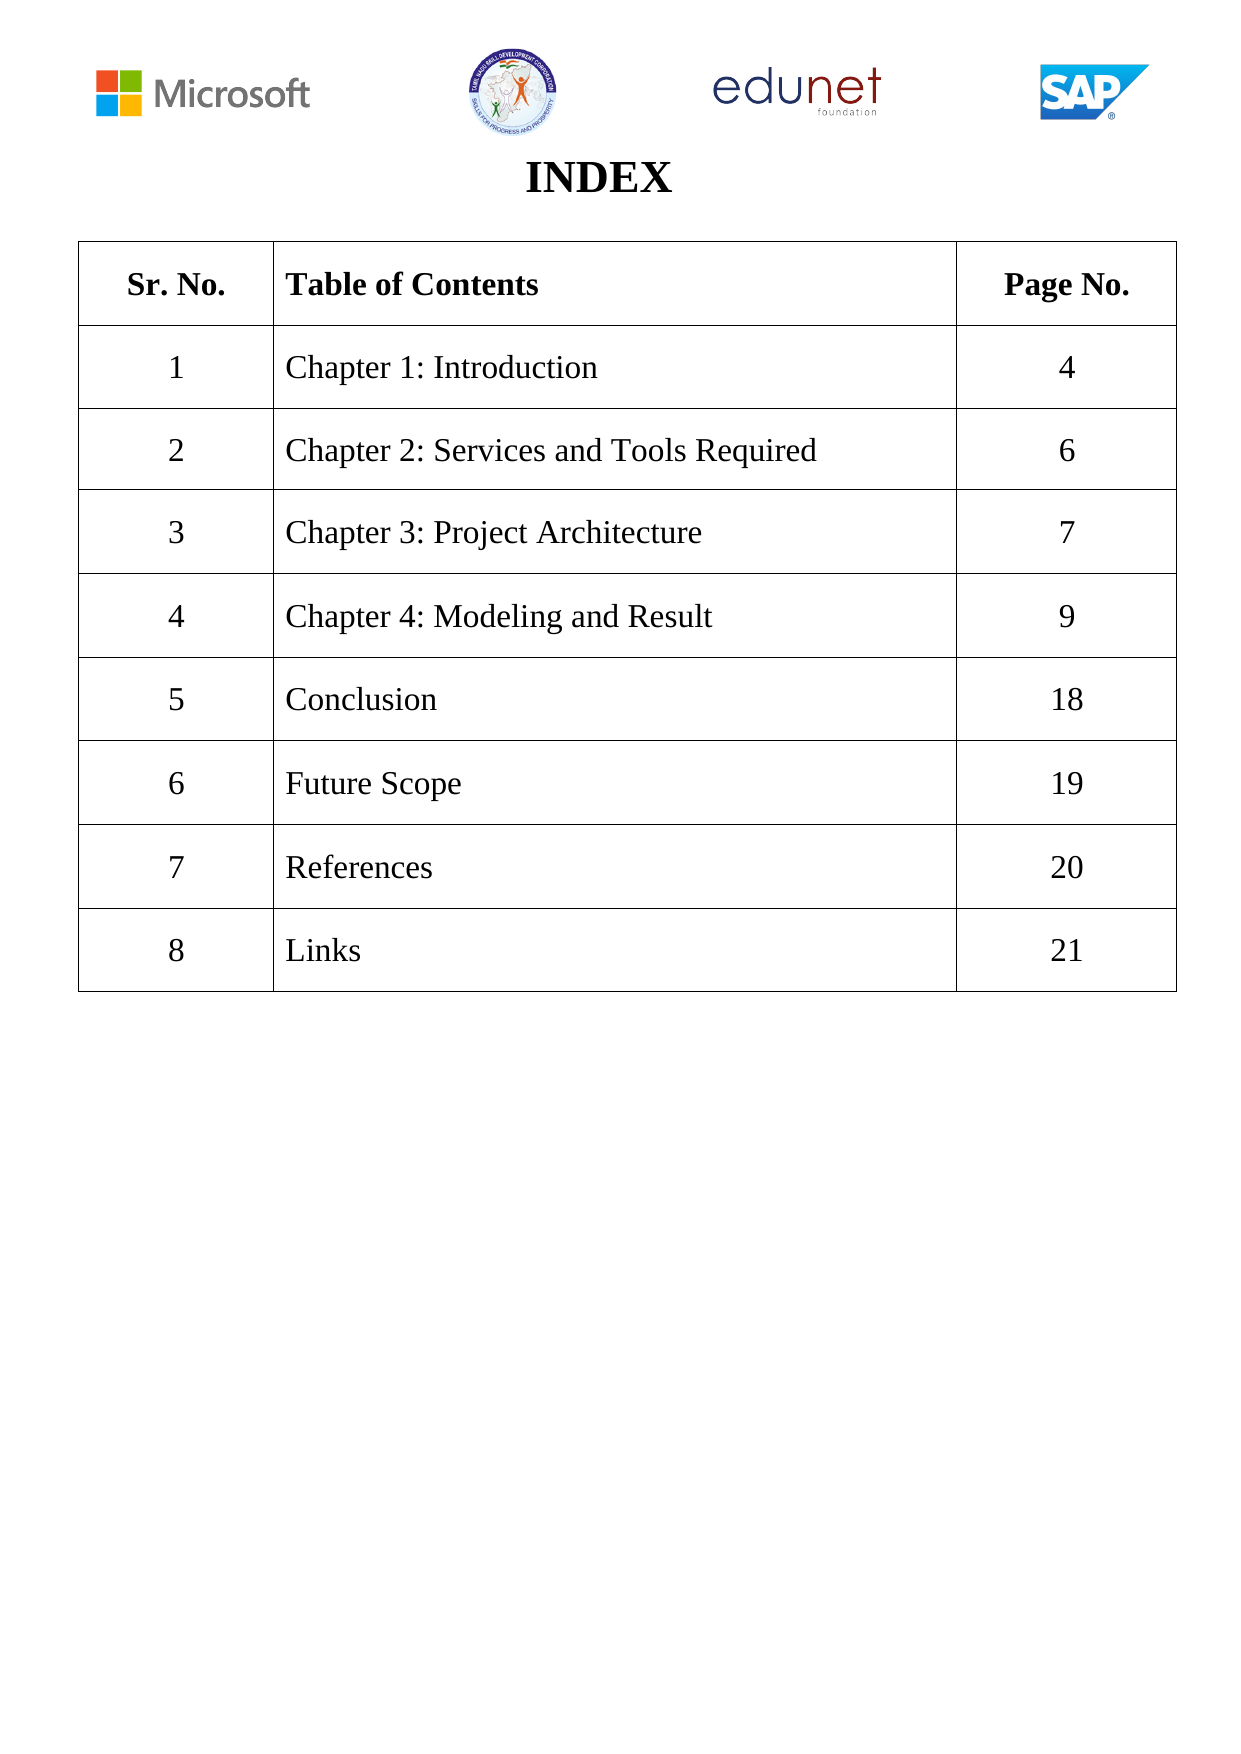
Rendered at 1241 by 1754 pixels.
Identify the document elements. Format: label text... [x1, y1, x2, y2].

table_cell Chapter 2: Services and Tools Required [274, 409, 956, 489]
table_cell 4 [79, 574, 273, 657]
table_cell 3 [79, 490, 273, 573]
table_cell 7 [957, 490, 1176, 573]
table_header Sr. No. [79, 242, 273, 325]
table_cell Chapter 4: Modeling and Result [274, 574, 956, 657]
table_cell 1 [79, 326, 273, 408]
table_cell Links [274, 909, 956, 991]
table_header Page No. [957, 242, 1176, 325]
table_cell 21 [957, 909, 1176, 991]
table_cell 6 [957, 409, 1176, 489]
table_cell References [274, 825, 956, 907]
table_cell 20 [957, 825, 1176, 907]
picture [706, 60, 889, 122]
text INDEX [525, 150, 1105, 203]
table_header Table of Contents [274, 242, 956, 325]
table_cell 7 [79, 825, 273, 907]
table_cell Chapter 3: Project Architecture [274, 490, 956, 573]
picture [1039, 63, 1151, 121]
table_cell Future Scope [274, 741, 956, 824]
table_cell 19 [957, 741, 1176, 824]
table_cell 2 [79, 409, 273, 489]
picture [466, 45, 558, 137]
table_cell 6 [79, 741, 273, 824]
table_cell 8 [79, 909, 273, 991]
table_cell 5 [79, 658, 273, 740]
table_cell 9 [957, 574, 1176, 657]
table_cell 18 [957, 658, 1176, 740]
table_cell 4 [957, 326, 1176, 408]
picture [91, 65, 316, 121]
table_cell Conclusion [274, 658, 956, 740]
table_cell Chapter 1: Introduction [274, 326, 956, 408]
